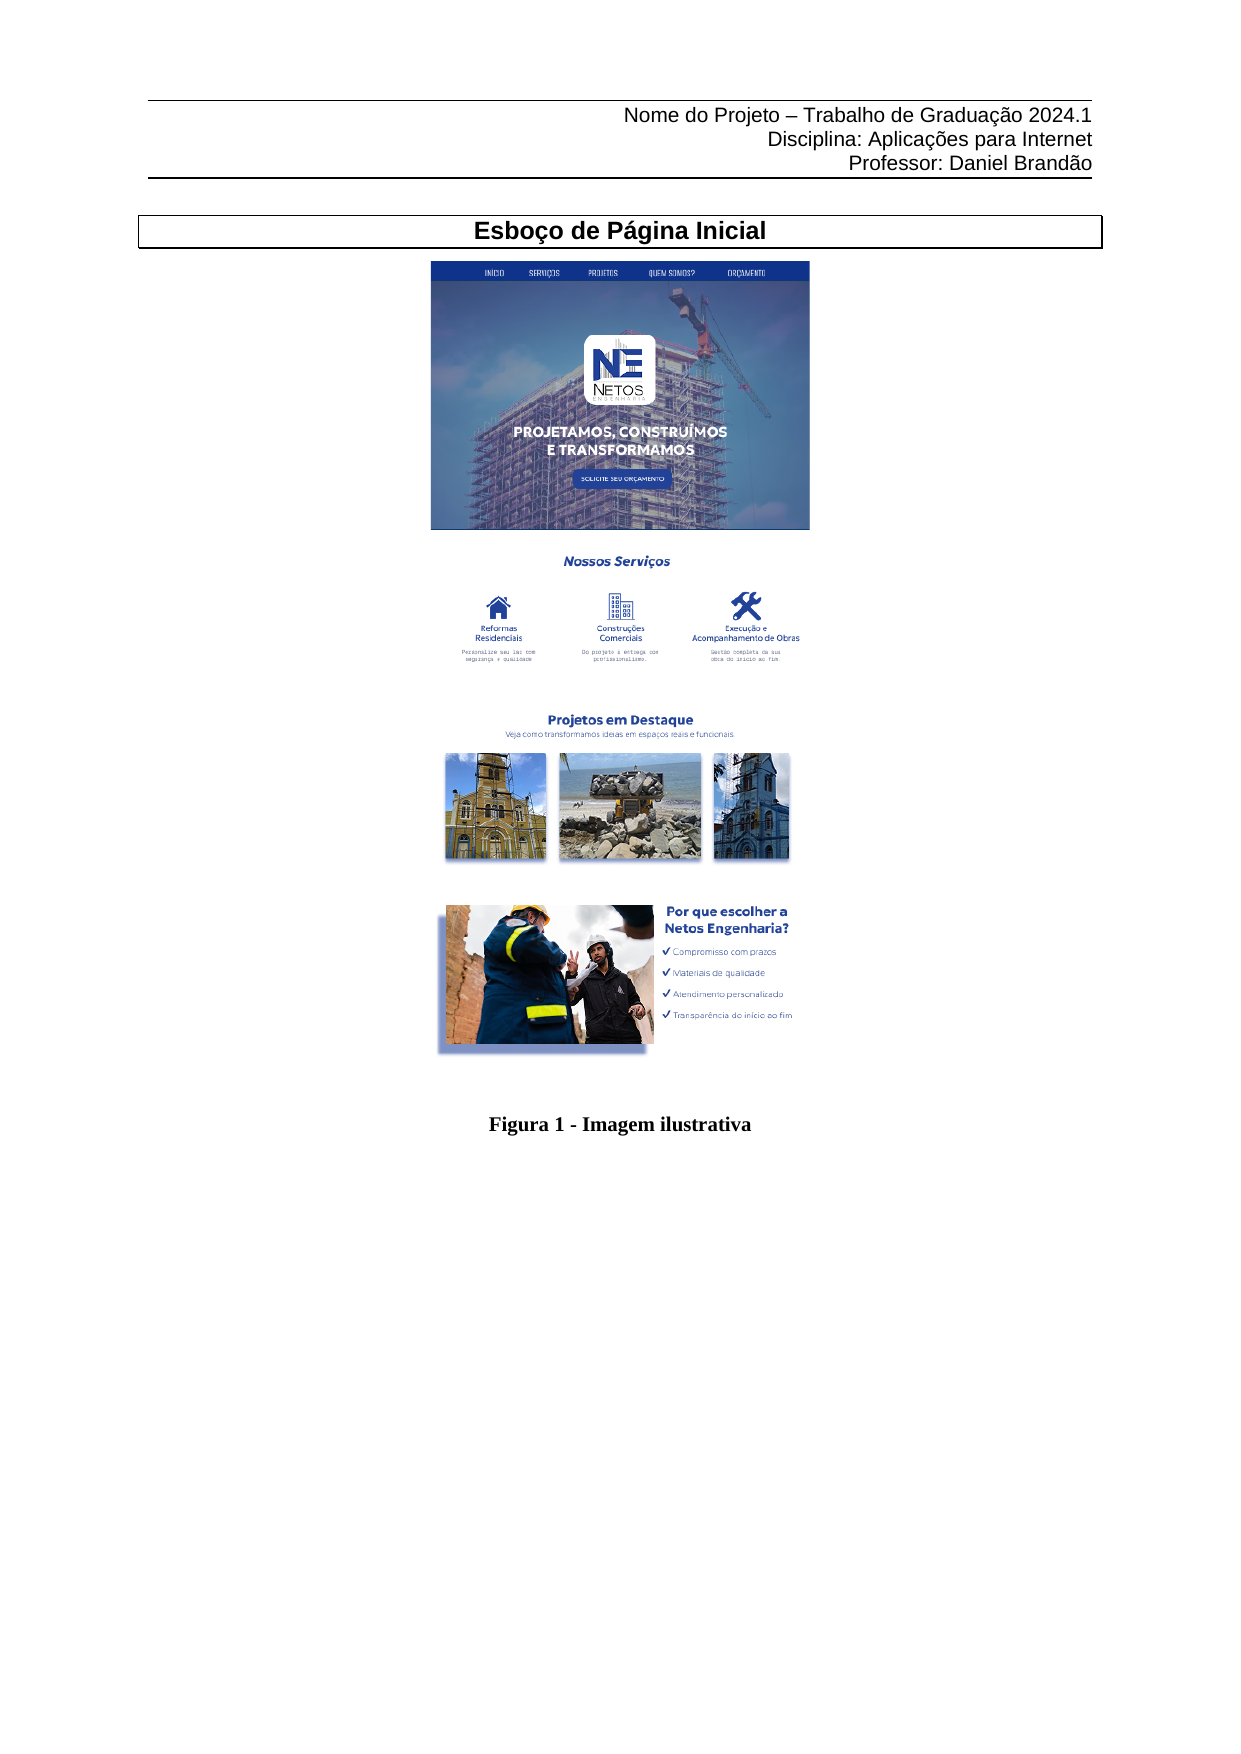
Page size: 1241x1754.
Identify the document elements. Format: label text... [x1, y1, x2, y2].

text Esboço de Página Inicial [139, 216, 1101, 247]
text Figura 1 - Imagem ilustrativa [148, 1112, 1092, 1136]
picture [430, 261, 810, 1083]
